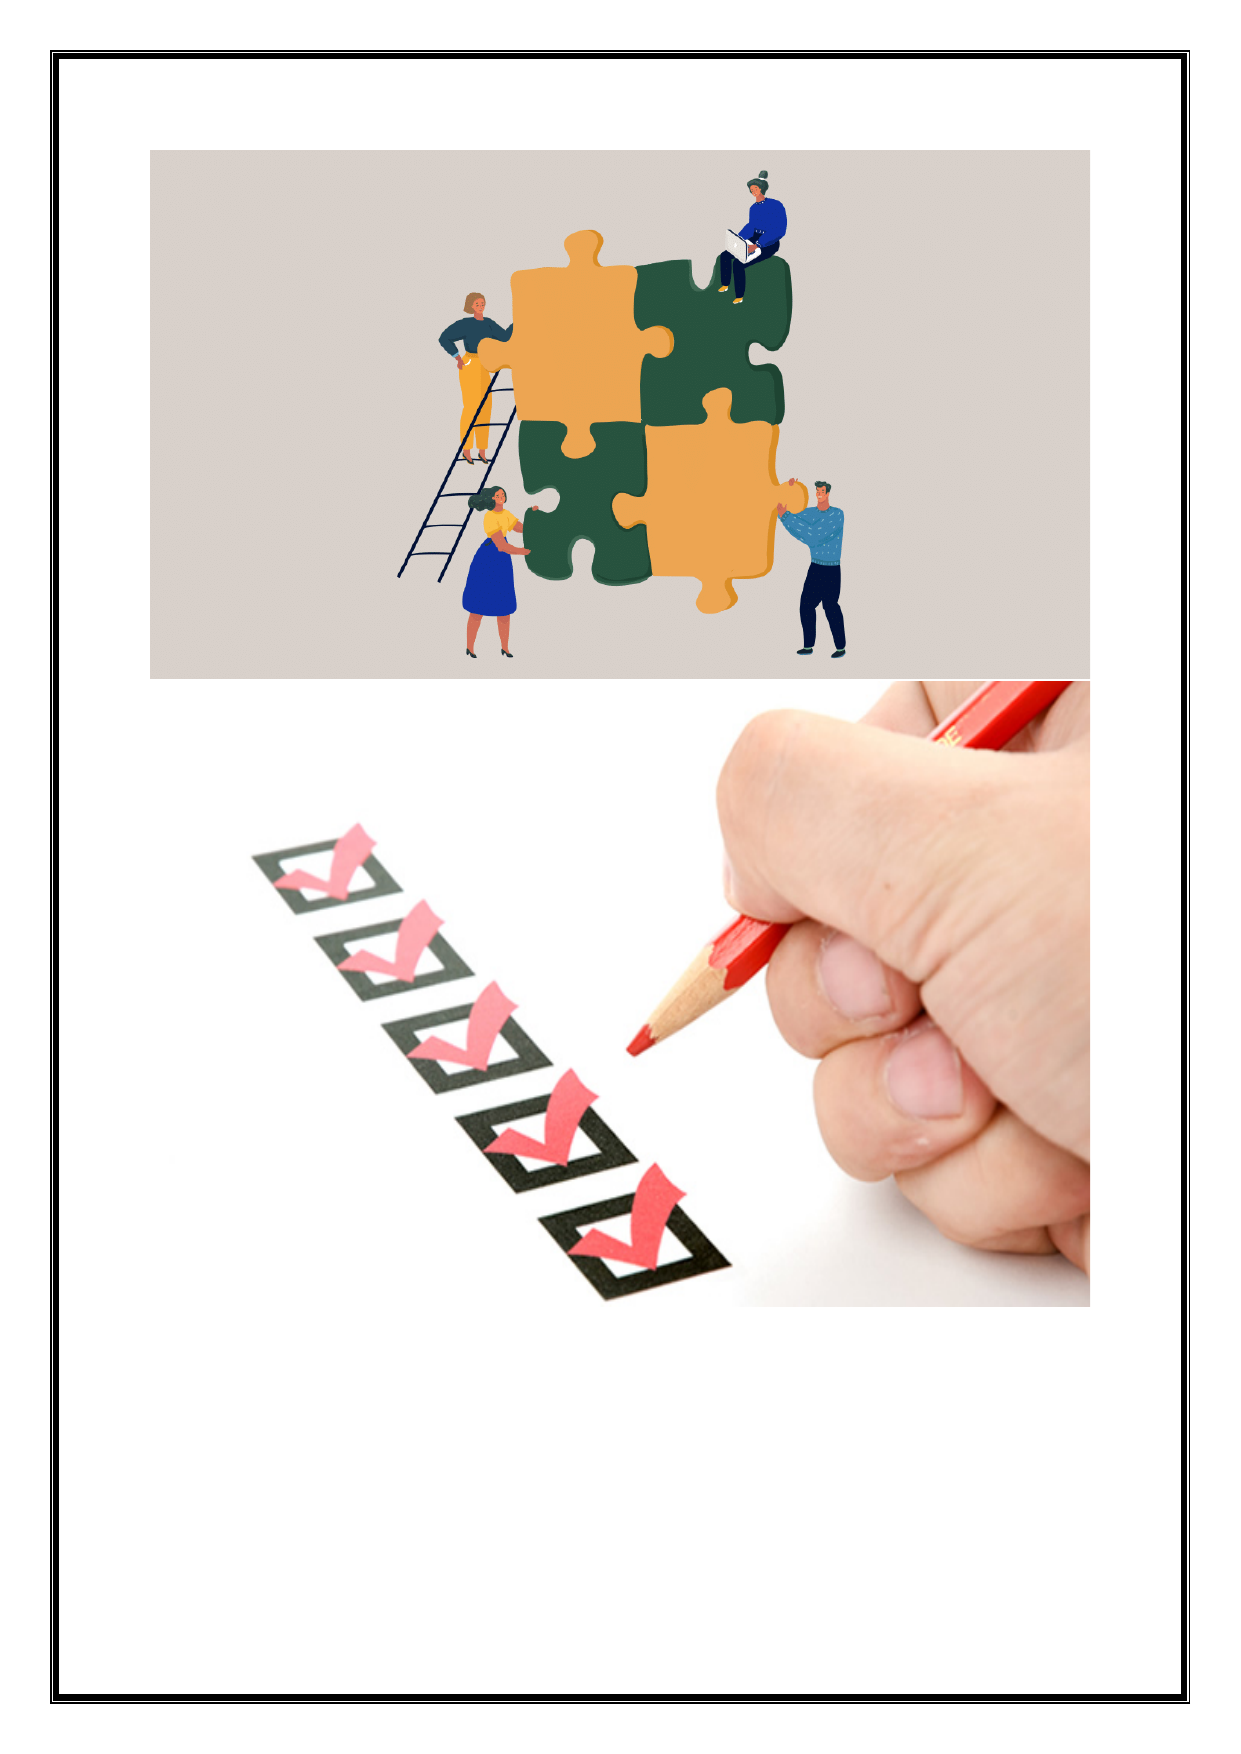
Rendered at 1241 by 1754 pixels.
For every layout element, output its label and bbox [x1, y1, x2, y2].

picture [150, 681, 1091, 1307]
picture [150, 150, 1091, 679]
